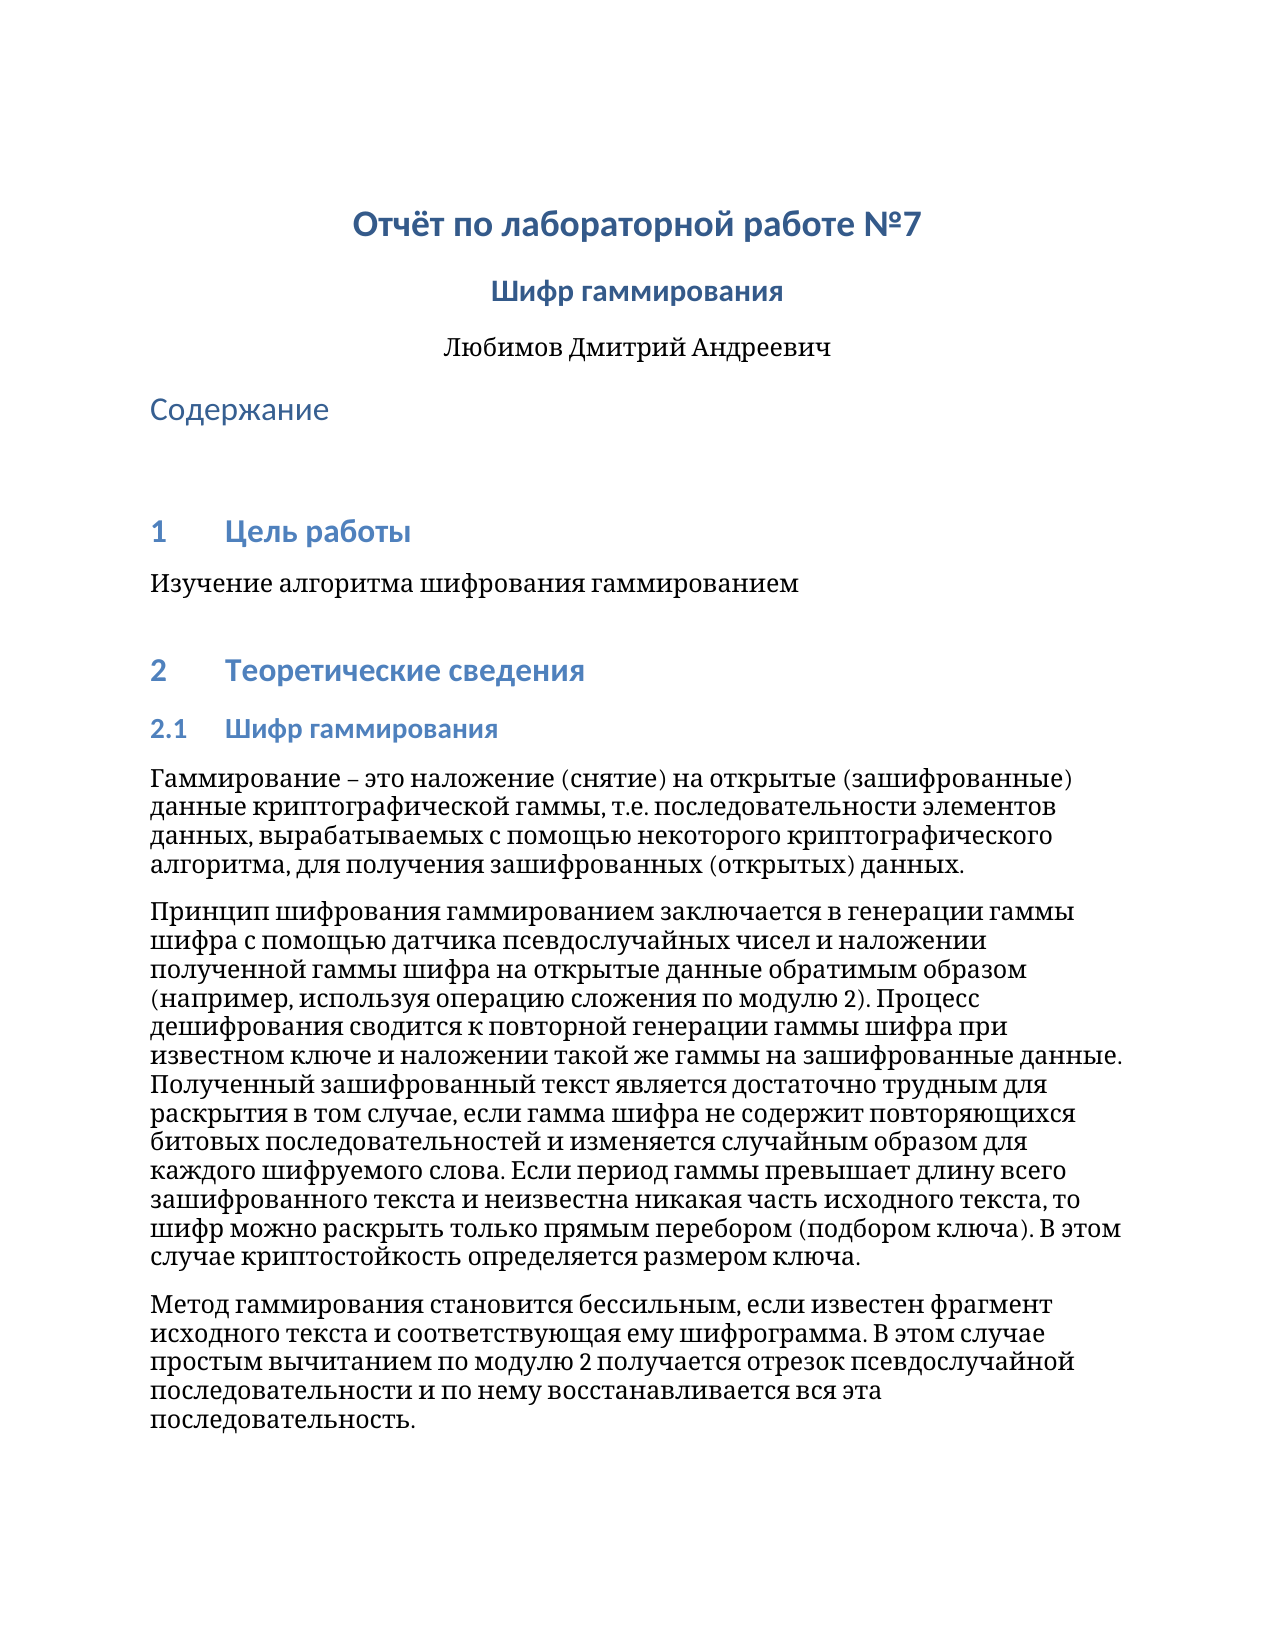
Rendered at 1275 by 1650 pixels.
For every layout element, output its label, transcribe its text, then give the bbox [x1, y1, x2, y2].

text Изучение алгоритма шифрования гаммированием [150, 570, 1125, 599]
subtitle 2 Теоретические сведения [150, 649, 1125, 689]
subtitle 1 Цель работы [150, 510, 1125, 551]
text Метод гаммирования становится бессильным, если известен фрагмент исходного текста и соответствующая ему шифрограмма. В этом случае простым вычитанием по модулю 2 получается отрезок псевдослучайной последовательности и по нему восстанавливается вся эта последовательность. [150, 1291, 1125, 1434]
text Любимов Дмитрий Андреевич [150, 334, 1125, 363]
subtitle 2.1 Шифр гаммирования [150, 710, 1125, 746]
subtitle Шифр гаммирования [150, 271, 1125, 309]
title Отчёт по лабораторной работе №7 [150, 200, 1125, 246]
text Гаммирование – это наложение (снятие) на открытые (зашифрованные) данные криптографической гаммы, т.е. последовательности элементов данных, вырабатываемых с помощью некоторого криптографического алгоритма, для получения зашифрованных (открытых) данных. [150, 764, 1125, 879]
text Принцип шифрования гаммированием заключается в генерации гаммы шифра с помощью датчика псевдослучайных чисел и наложении полученной гаммы шифра на открытые данные обратимым образом (например, используя операцию сложения по модулю 2). Процесс дешифрования сводится к повторной генерации гаммы шифра при известном ключе и наложении такой же гаммы на зашифрованные данные. Полученный зашифрованный текст является достаточно трудным для раскрытия в том случае, если гамма шифра не содержит повторяющихся битовых последовательностей и изменяется случайным образом для каждого шифруемого слова. Если период гаммы превышает длину всего зашифрованного текста и неизвестна никакая часть исходного текста, то шифр можно раскрыть только прямым перебором (подбором ключа). В этом случае криптостойкость определяется размером ключа. [150, 898, 1125, 1272]
